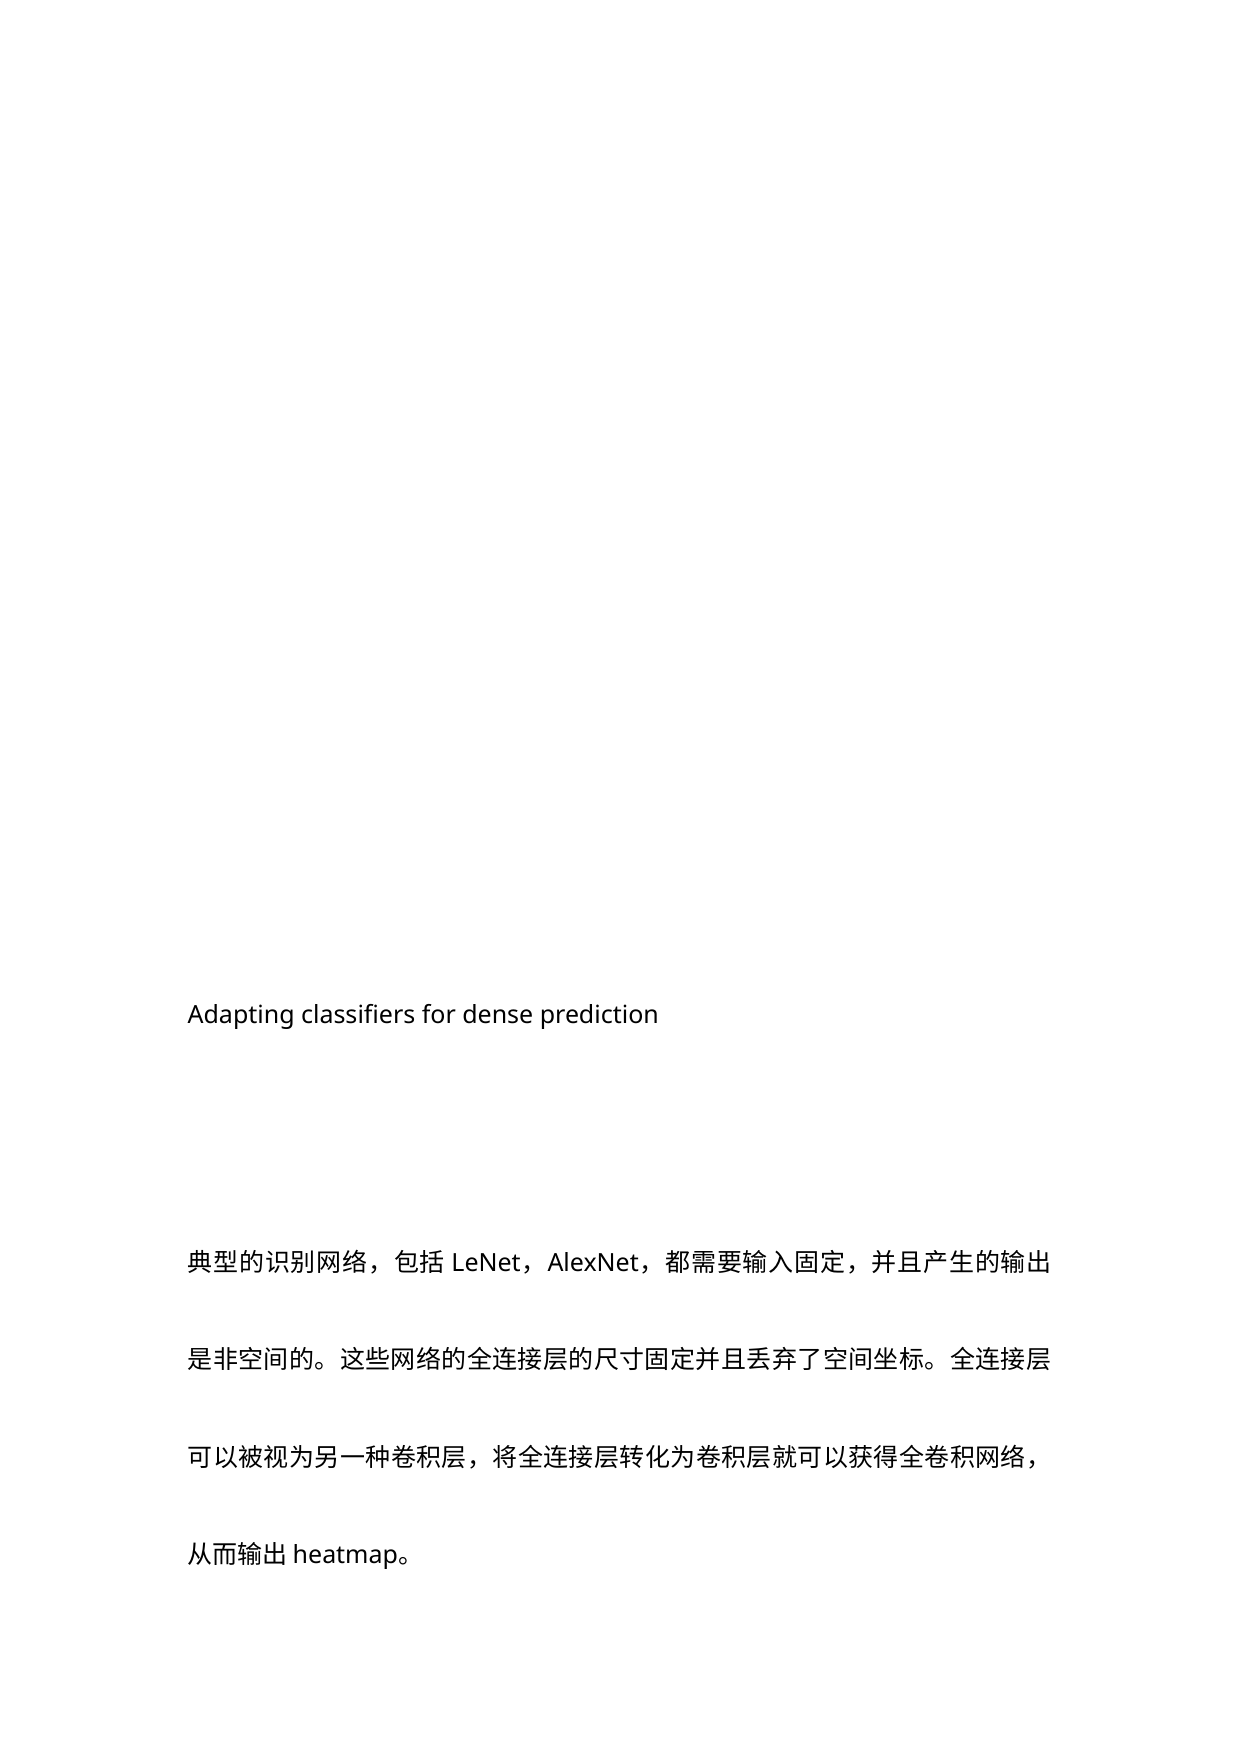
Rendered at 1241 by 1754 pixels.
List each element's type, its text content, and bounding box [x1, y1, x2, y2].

text 典型的识别网络，包括LeNet，AlexNet，都需要输入固定，并且产生的输出是非空间的。这些网络的全连接层的尺寸固定并且丢弃了空间坐标。全连接层可以被视为另一种卷积层，将全连接层转化为卷积层就可以获得全卷积网络，从而输出heatmap。 [187, 1228, 1053, 1585]
text Adapting classifiers for dense prediction [187, 982, 1053, 1047]
